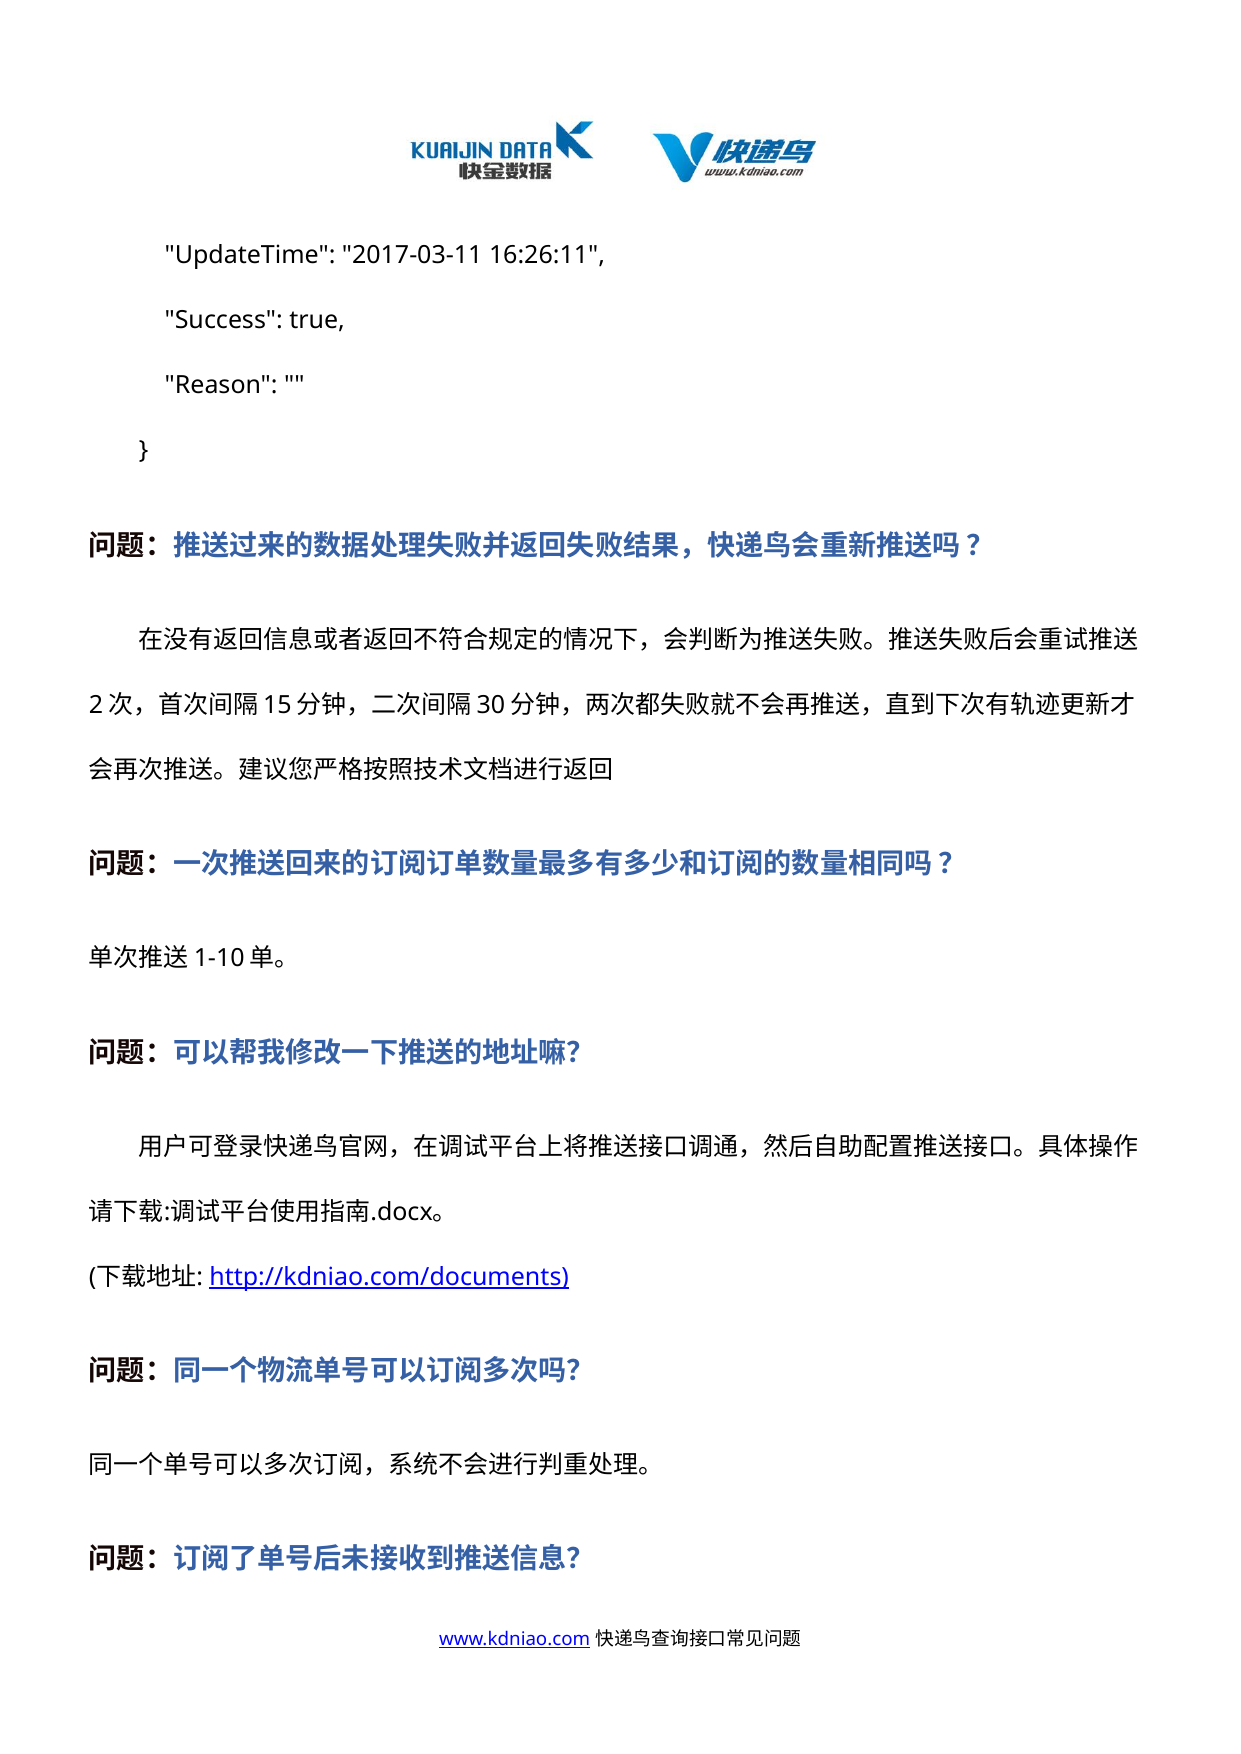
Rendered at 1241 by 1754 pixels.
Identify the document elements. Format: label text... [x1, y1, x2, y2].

text "UpdateTime": "2017-03-11 16:26:11", [88, 222, 1152, 287]
text "Reason": "" [88, 352, 1152, 417]
text 单次推送1-10单。 [88, 923, 1152, 988]
subtitle 问题：一次推送回来的订阅订单数量最多有多少和订阅的数量相同吗 ？ [88, 829, 1152, 894]
text 在没有返回信息或者返回不符合规定的情况下，会判断为推送失败。推送失败后会重试推送2次，首次间隔15分钟，二次间隔30分钟，两次都失败就不会再推送，直到下次有轨迹更新才会再次推送。建议您严格按照技术文档进行返回 [88, 605, 1152, 800]
text 用户可登录快递鸟官网，在调试平台上将推送接口调通，然后自助配置推送接口。具体操作请下载:调试平台使用指南.docx。 [88, 1112, 1152, 1242]
text (下载地址: http://kdniao.com/documents) [88, 1242, 1152, 1307]
picture [384, 90, 856, 216]
text } [88, 417, 1152, 482]
subtitle 问题：可以帮我修改一下推送的地址嘛？ [88, 1018, 1152, 1083]
subtitle 问题：同一个物流单号可以订阅多次吗？ [88, 1336, 1152, 1401]
text 同一个单号可以多次订阅，系统不会进行判重处理。 [88, 1430, 1152, 1495]
text "Success": true, [88, 287, 1152, 352]
subtitle 问题：推送过来的数据处理失败并返回失败结果，快递鸟会重新推送吗 ？ [88, 511, 1152, 576]
subtitle 问题：订阅了单号后未接收到推送信息？ [88, 1524, 1152, 1589]
